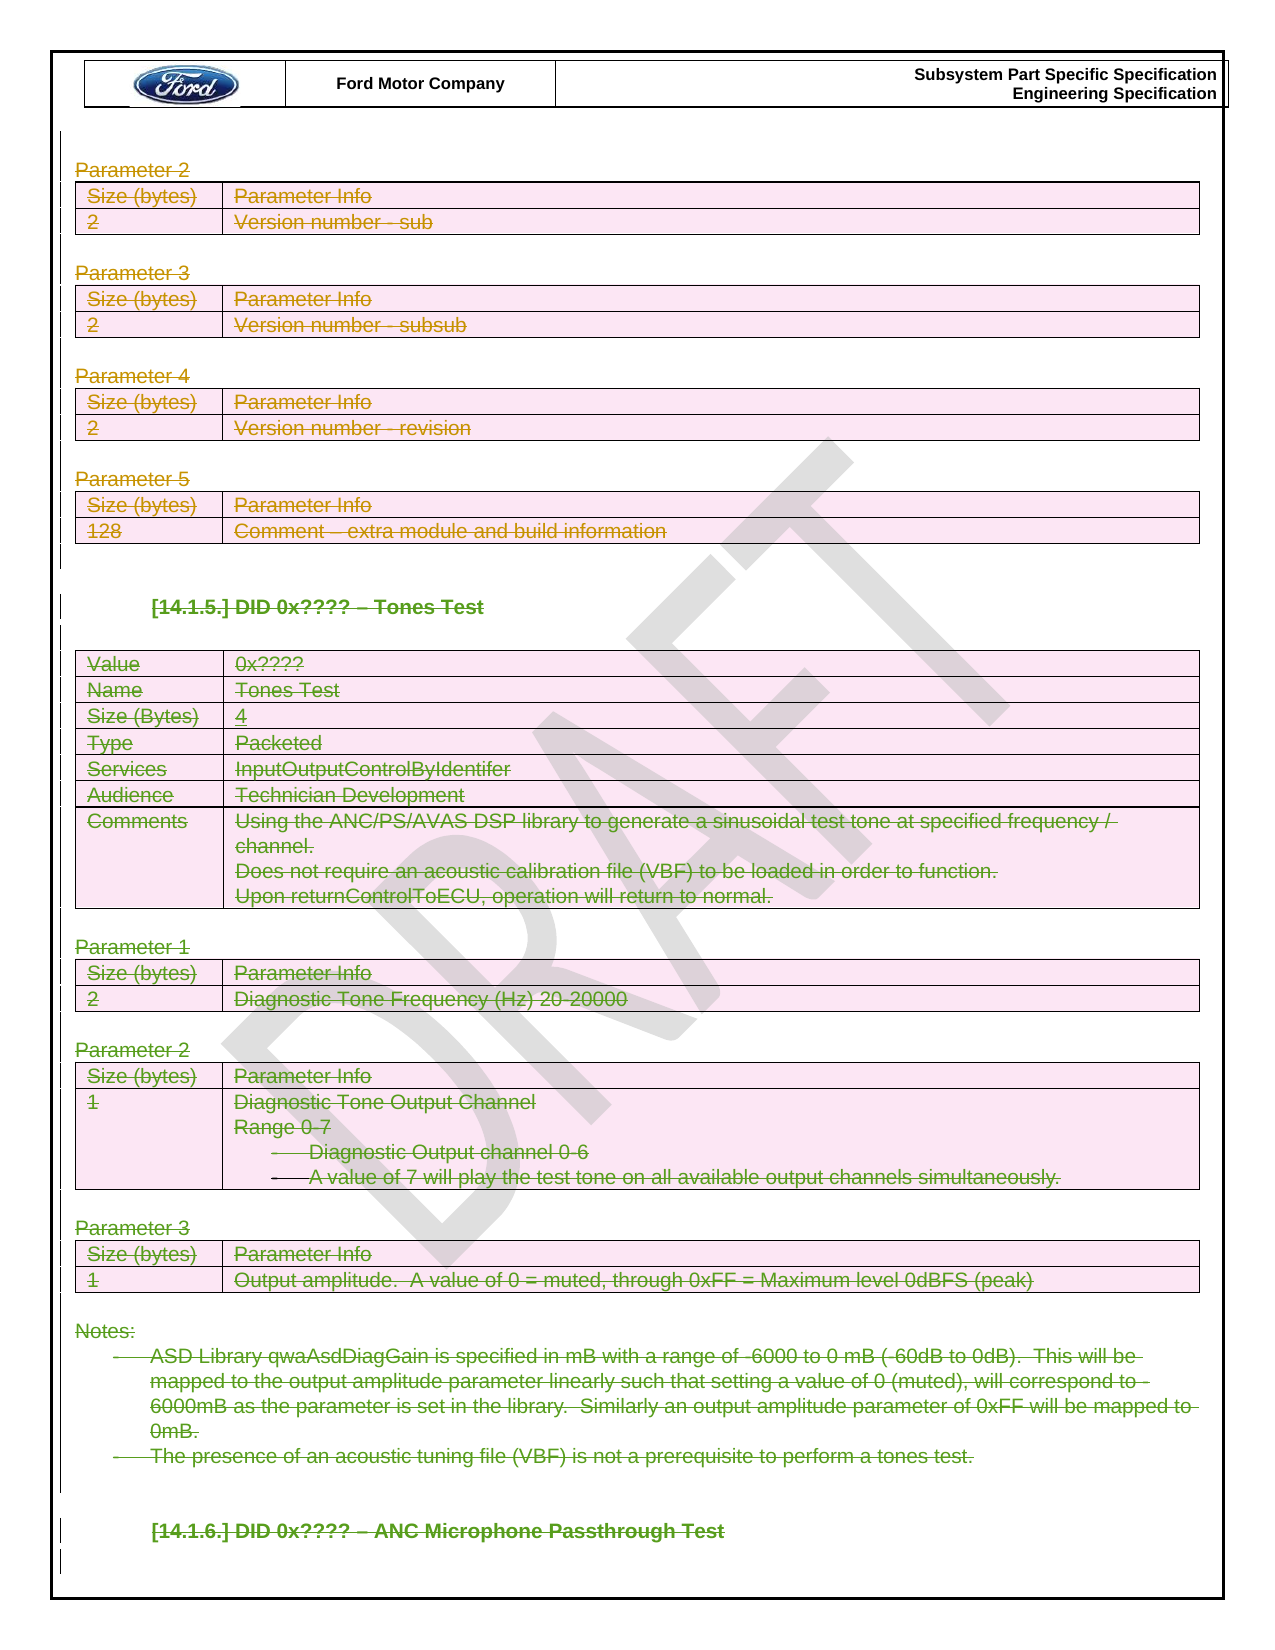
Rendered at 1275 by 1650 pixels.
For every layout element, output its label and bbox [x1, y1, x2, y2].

picture [129, 61, 241, 107]
